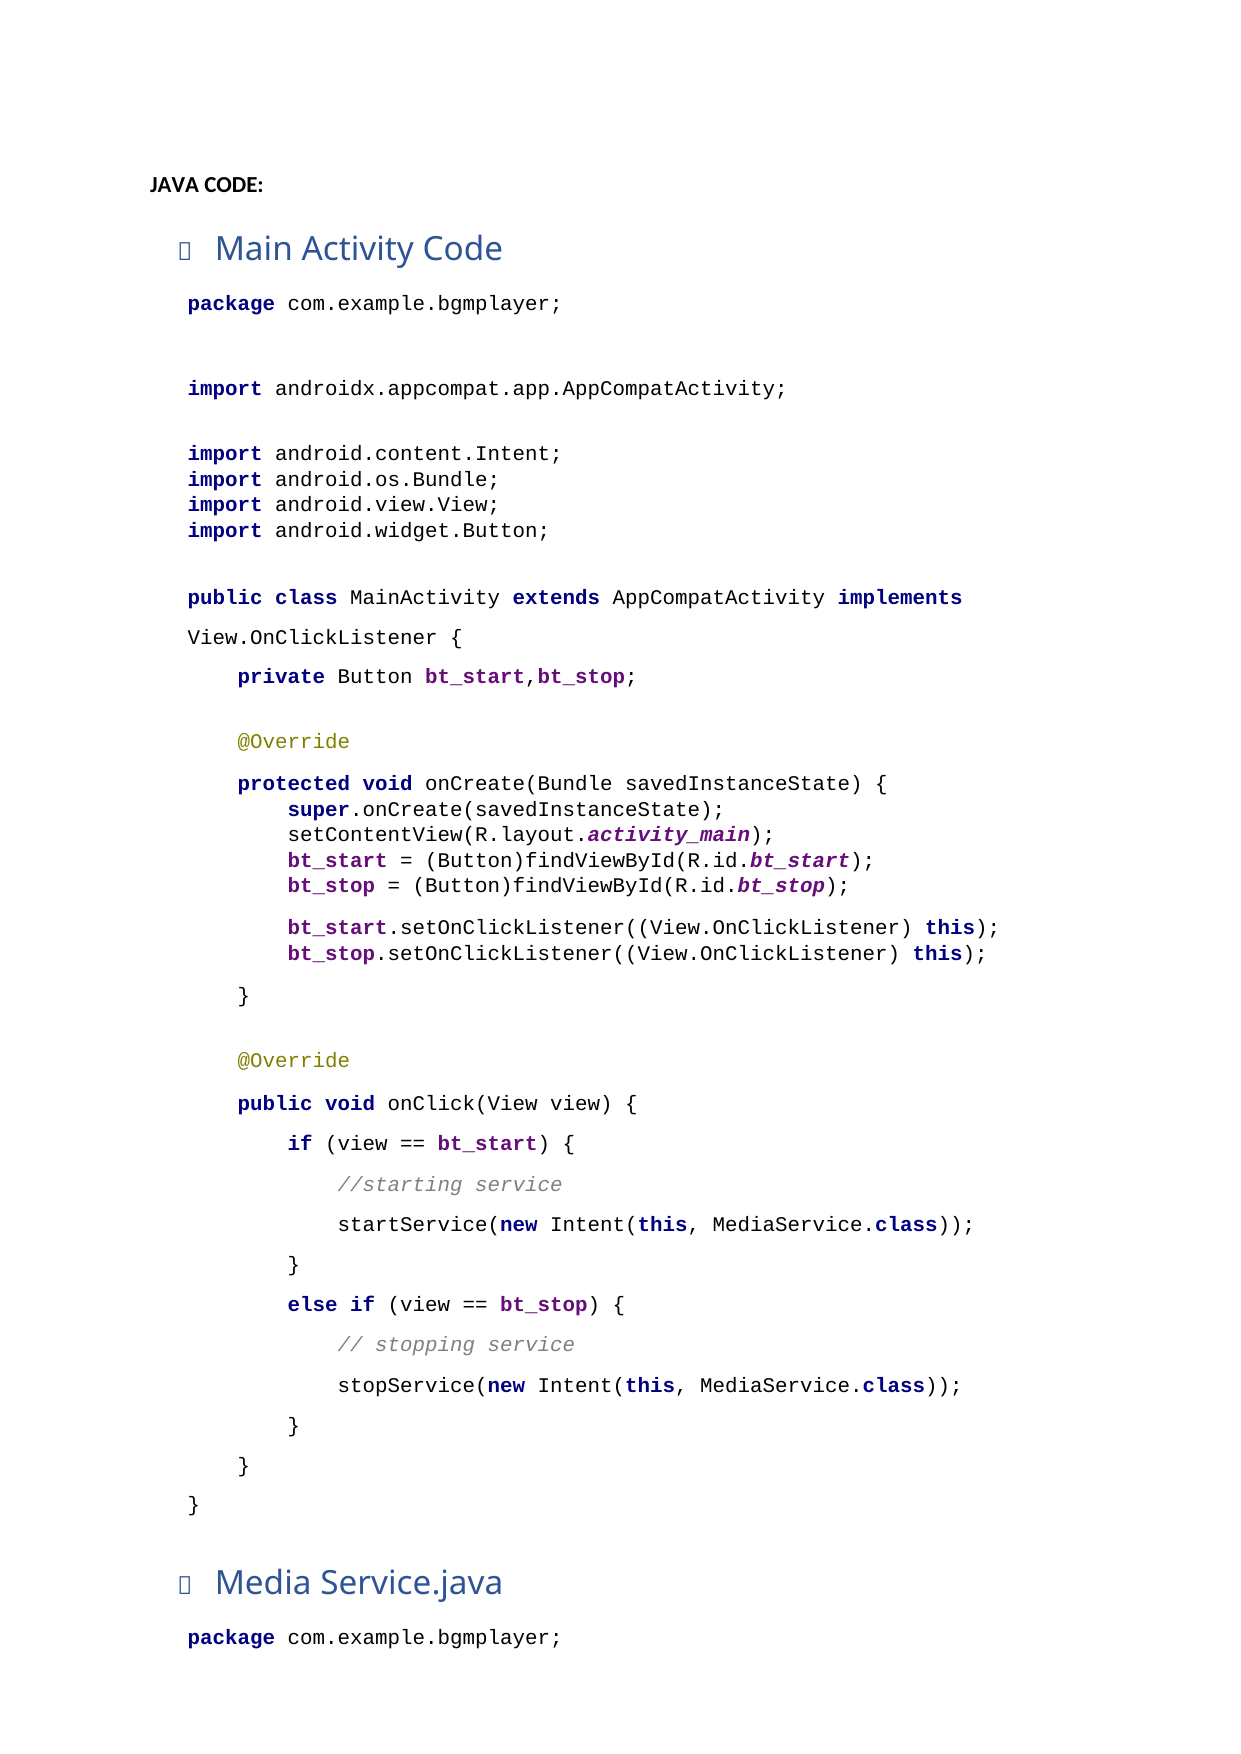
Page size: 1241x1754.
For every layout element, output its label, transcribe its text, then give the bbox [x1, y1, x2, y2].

text protected void onCreate(Bundle savedInstanceState) { super.onCreate(savedInstanceState); setContentView(R.layout.activity_main); bt_start = (Button)findViewById(R.id.bt_start); bt_stop = (Button)findViewById(R.id.bt_stop); [237, 773, 888, 899]
text bt_start.setOnClickListener((View.OnClickListener) this); bt_stop.setOnClickListener((View.OnClickListener) this); [287, 917, 1002, 966]
text //starting service [337, 1172, 1103, 1196]
text JAVA CODE: [150, 170, 1103, 198]
text import androidx.appcompat.app.AppCompatActivity; [187, 378, 1103, 401]
text stopService(new Intent(this, MediaService.class)); [337, 1373, 1103, 1397]
text startService(new Intent(this, MediaService.class)); [337, 1212, 1103, 1236]
text if (view == bt_start) { [287, 1132, 1103, 1156]
subtitle Main Activity Code [177, 225, 1103, 271]
text } [237, 985, 1103, 1009]
text View.OnClickListener { [187, 626, 1103, 649]
text package com.example.bgmplayer; [187, 293, 1103, 317]
text @Override [237, 1049, 1103, 1073]
text // stopping service [337, 1333, 1103, 1357]
text package com.example.bgmplayer; [187, 1627, 1103, 1651]
text import android.content.Intent; import android.os.Bundle; import android.view.View; import android.widget.Button; [187, 443, 564, 544]
text private Button bt_start,bt_stop; [237, 666, 1103, 690]
text else if (view == bt_stop) { [287, 1293, 1103, 1316]
text } [287, 1253, 1103, 1276]
text } [287, 1413, 1103, 1437]
text public void onClick(View view) { [237, 1092, 1103, 1115]
subtitle Media Service.java [177, 1559, 1103, 1604]
text public class MainActivity extends AppCompatActivity implements [187, 586, 1103, 609]
text } [187, 1494, 1103, 1517]
text @Override [237, 731, 1103, 754]
text } [237, 1453, 1103, 1477]
